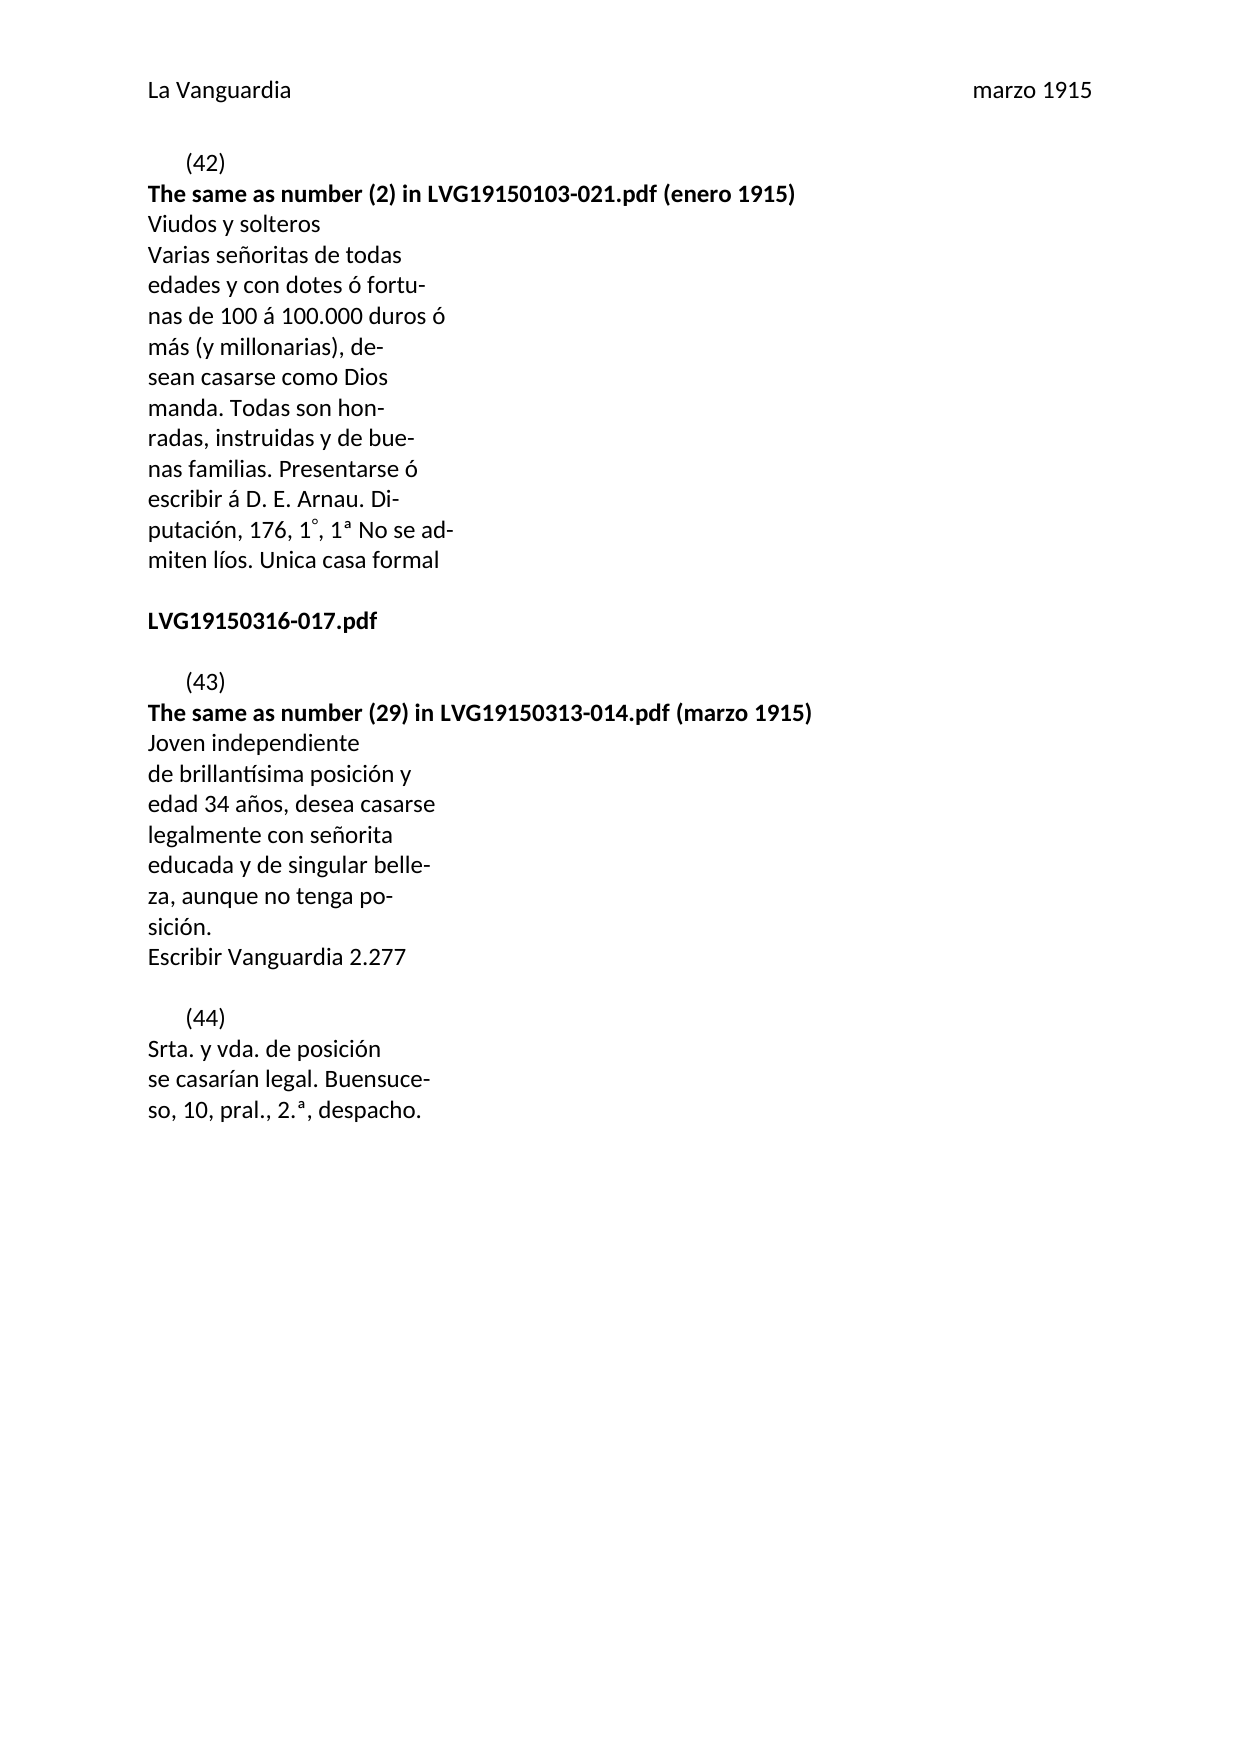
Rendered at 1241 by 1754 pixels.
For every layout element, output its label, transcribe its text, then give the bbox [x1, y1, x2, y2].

text Escribir Vanguardia 2.277 [148, 941, 1093, 972]
text manda. Todas son hon- [148, 392, 1093, 422]
text radas, instruidas y de bue- [148, 422, 1093, 453]
text Joven independiente [148, 727, 1093, 758]
text más (y millonarias), de- [148, 331, 1093, 361]
text putación, 176, 1, 1ª No se ad- [148, 514, 1093, 544]
text Srta. y vda. de posición [148, 1033, 1093, 1063]
text sición. [148, 911, 1093, 941]
text The same as number (29) in LVG19150313-014.pdf (marzo 1915) [148, 697, 1093, 727]
text legalmente con señorita [148, 819, 1093, 849]
text Varias señoritas de todas [148, 239, 1093, 270]
text so, 10, pral., 2.ª, despacho. [148, 1094, 1093, 1124]
text escribir á D. E. Arnau. Di- [148, 483, 1093, 514]
text se casarían legal. Buensuce- [148, 1063, 1093, 1094]
text za, aunque no tenga po- [148, 880, 1093, 911]
text edad 34 años, desea casarse [148, 788, 1093, 819]
text The same as number (2) in LVG19150103-021.pdf (enero 1915) [148, 178, 1093, 209]
text sean casarse como Dios [148, 361, 1093, 392]
text edades y con dotes ó fortu- [148, 270, 1093, 300]
text miten líos. Unica casa formal [148, 544, 1093, 575]
text LVG19150316-017.pdf [148, 605, 1093, 636]
text nas de 100 á 100.000 duros ó [148, 300, 1093, 331]
text de brillantísima posición y [148, 758, 1093, 788]
text nas familias. Presentarse ó [148, 453, 1093, 483]
text Viudos y solteros [148, 209, 1093, 239]
text educada y de singular belle- [148, 849, 1093, 880]
